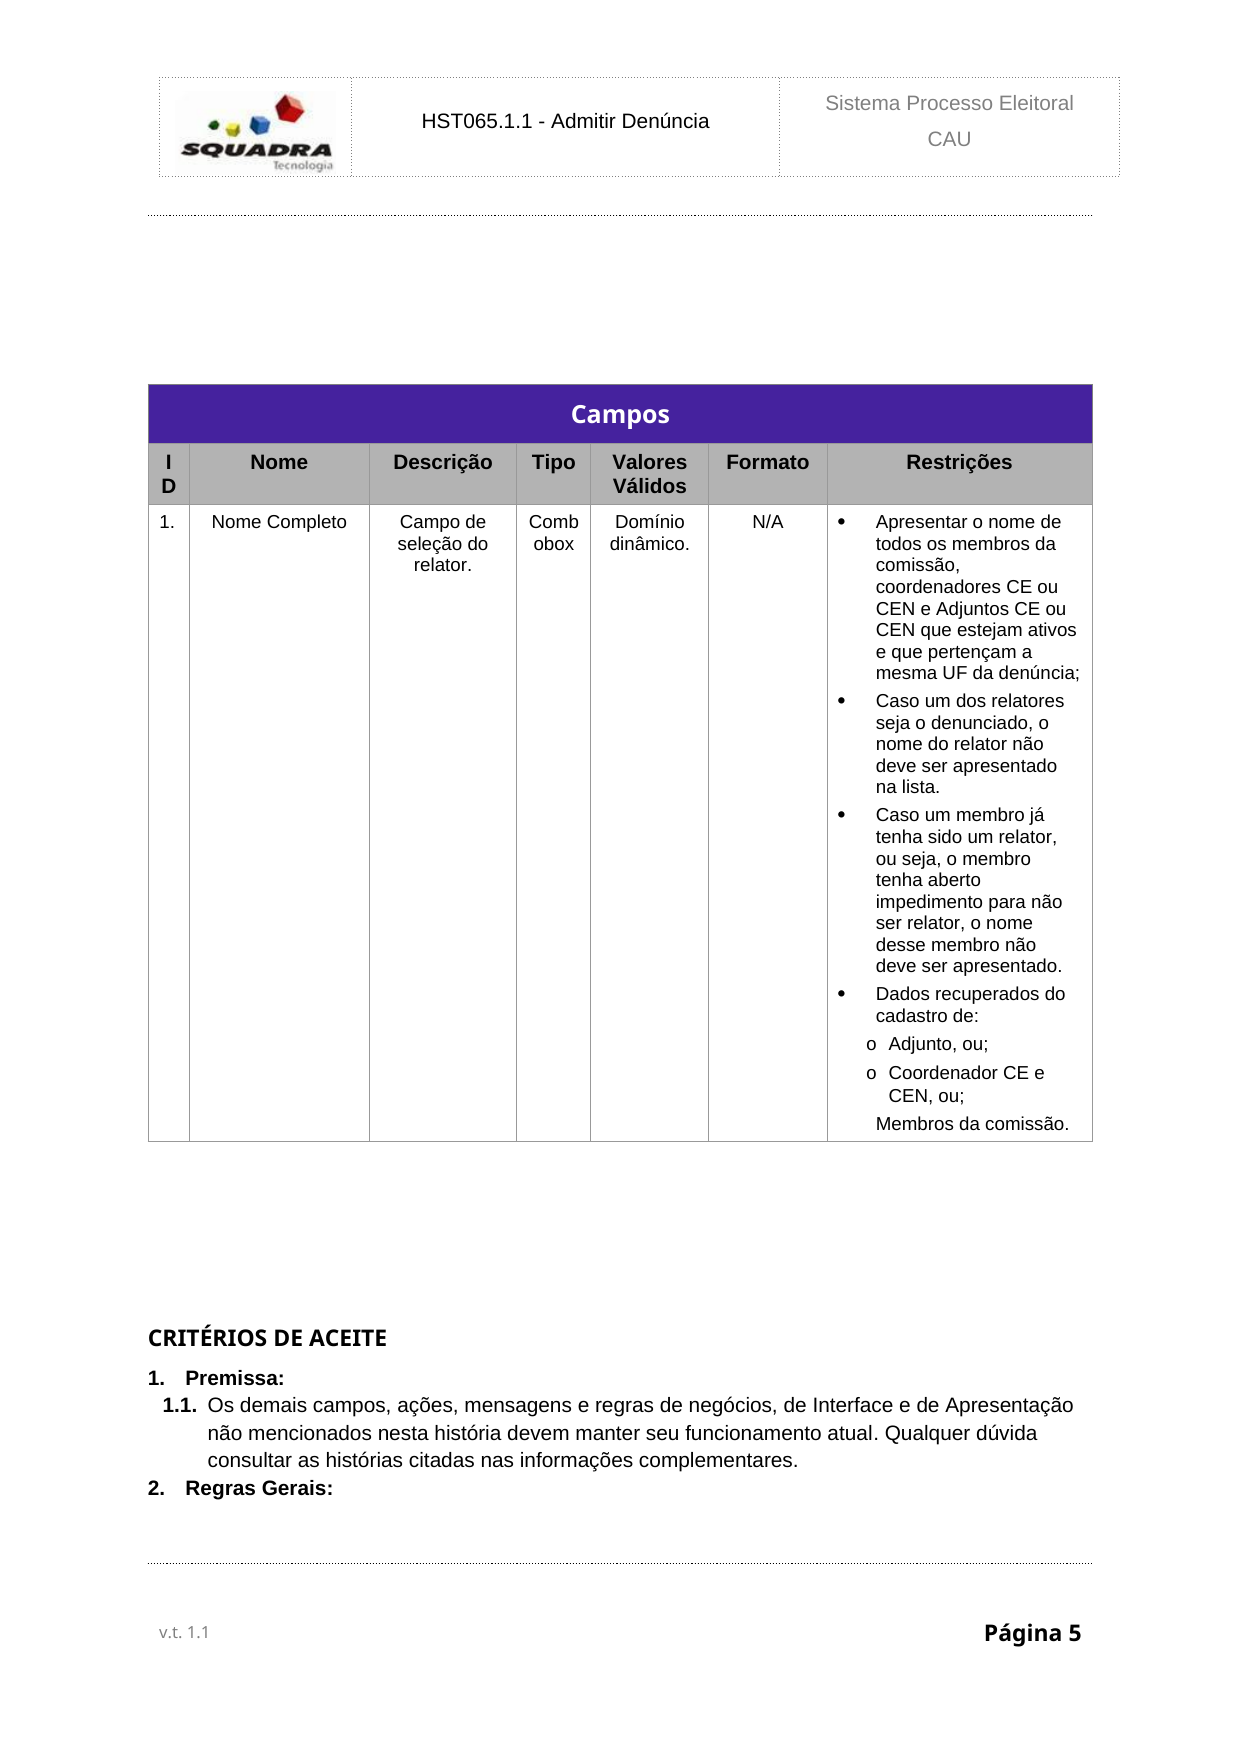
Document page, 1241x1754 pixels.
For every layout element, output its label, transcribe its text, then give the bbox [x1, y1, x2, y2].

table_cell Apresentar o nome de todos os membros da comissão, coordenadores CE ou CEN e Adjuntos CE ou CEN que estejam ativos e que pertençam a mesma UF da denúncia; Caso um dos relatores seja o denunciado, o nome do relator não deve ser apresentado na lista. Caso um membro já tenha sido um relator, ou seja, o membro tenha aberto impedimento para não ser relator, o nome desse membro não deve ser apresentado. Dados recuperados do cadastro de: Adjunto, ou; Coordenador CE e CEN, ou; Membros da comissão. [828, 505, 1092, 1141]
table_cell Descrição [370, 444, 516, 504]
list Os demais campos, ações, mensagens e regras de negócios, de Interface e de Apresentação não mencionados nesta história devem manter seu funcionamento atual. Qualquer dúvida consultar as histórias citadas nas informações complementares. [162, 1393, 1092, 1472]
picture [175, 91, 336, 175]
table_cell Campo de seleção do relator. [370, 505, 516, 1141]
table_header Campos [149, 385, 1092, 443]
list Regras Gerais: [148, 1475, 1092, 1499]
table_cell N/A [709, 505, 827, 1141]
table_cell [149, 505, 189, 1141]
list Premissa: [148, 1365, 1092, 1389]
table_cell Domínio dinâmico. [591, 505, 708, 1141]
table_cell Formato [709, 444, 827, 504]
table_cell Nome Completo [190, 505, 369, 1141]
table_cell Combobox [517, 505, 590, 1141]
subtitle CRITÉRIOS DE ACEITE [148, 1322, 1092, 1353]
table_cell ID [149, 444, 189, 504]
table_cell Tipo [517, 444, 590, 504]
table_cell Nome [190, 444, 369, 504]
table_cell Restrições [828, 444, 1092, 504]
table_cell Valores Válidos [591, 444, 708, 504]
